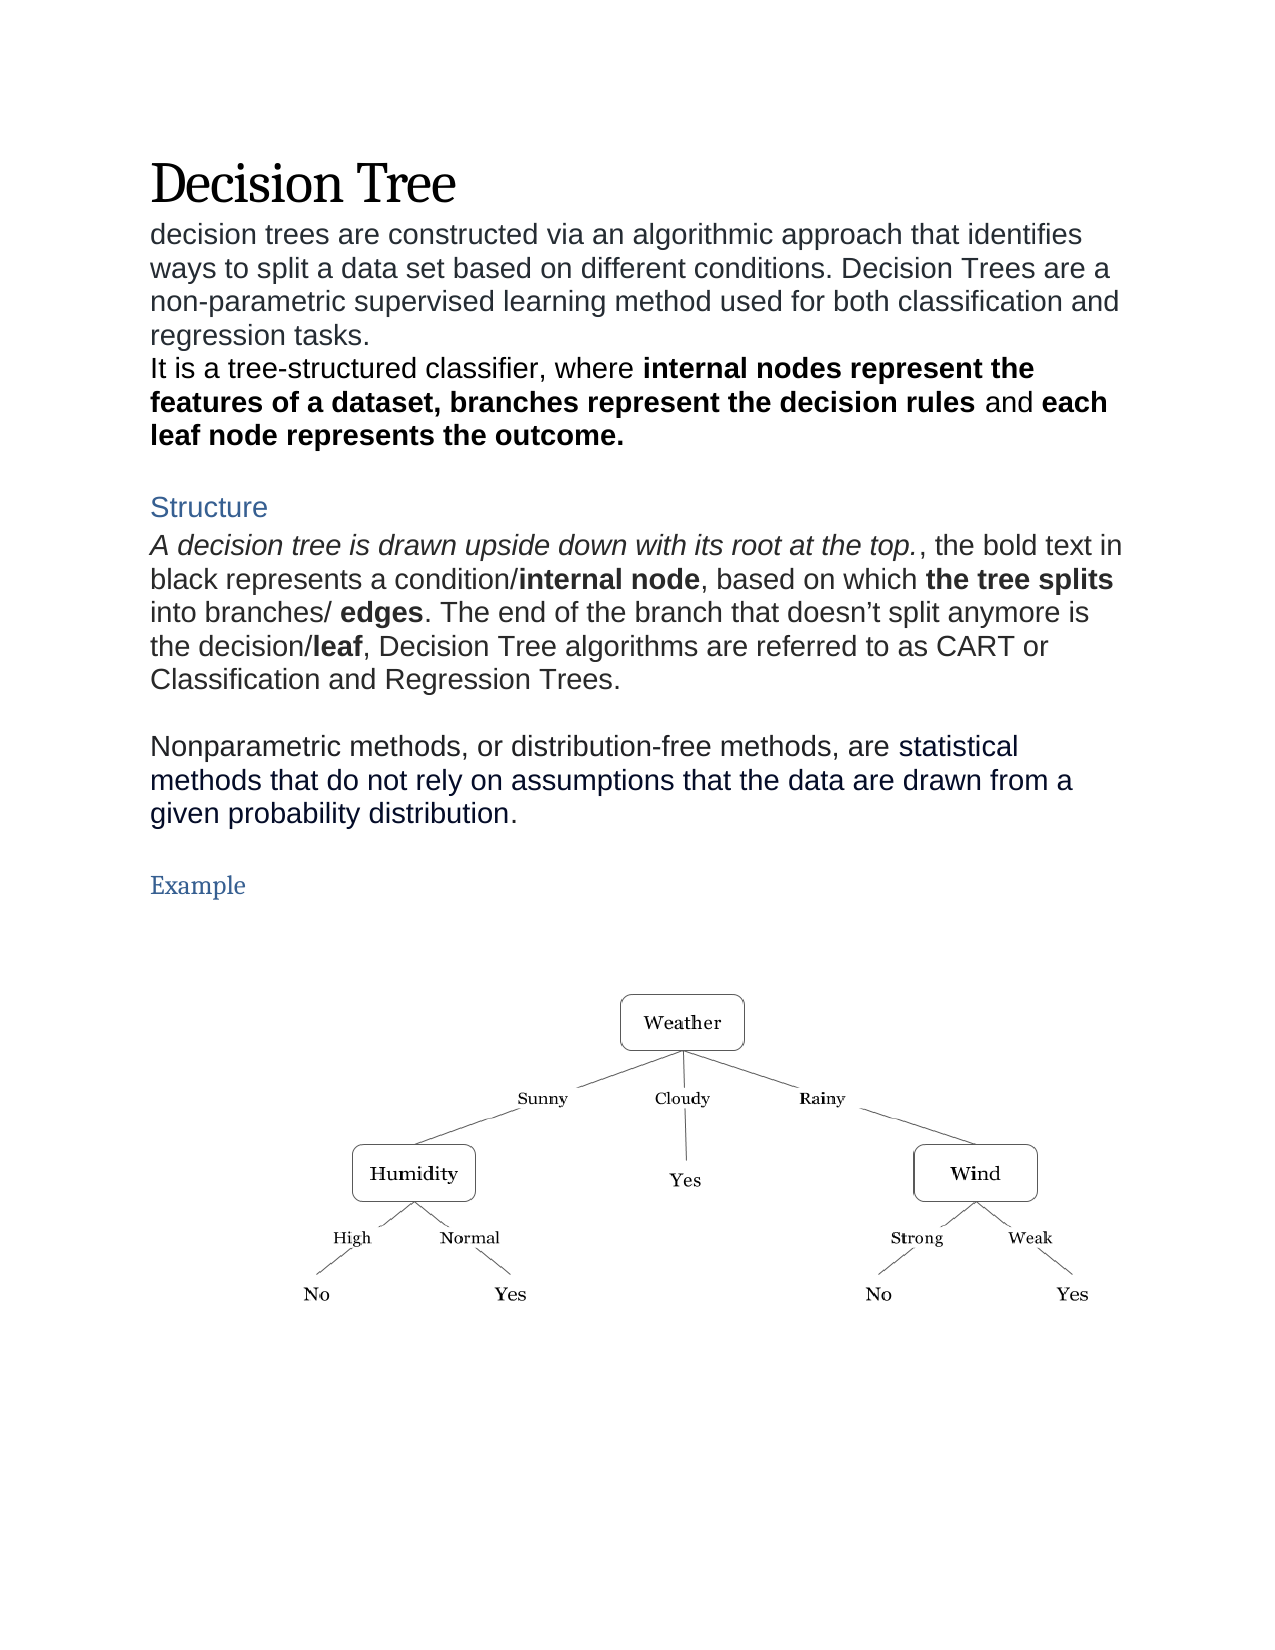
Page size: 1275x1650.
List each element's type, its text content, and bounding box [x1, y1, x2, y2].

text decision trees are constructed via an algorithmic approach that identifies ways to split a data set based on different conditions. Decision Trees are a non-parametric supervised learning method used for both classification and regression tasks. [387, 217, 1125, 351]
picture [150, 905, 1216, 1440]
subtitle Structure [150, 489, 1125, 523]
subtitle Example [150, 834, 1125, 901]
text It is a tree-structured classifier, where internal nodes represent the features of a dataset, branches represent the decision rules and each leaf node represents the outcome. [625, 351, 1125, 452]
title Decision Tree [150, 150, 1125, 217]
text A decision tree is drawn upside down with its root at the top., the bold text in black represents a condition/internal node, based on which the tree splits into branches/ edges. The end of the branch that doesn’t split anymore is the decision/leaf, Decision Tree algorithms are referred to as CART or Classification and Regression Trees. [621, 528, 1125, 696]
text Nonparametric methods, or distribution-free methods, are statistical methods that do not rely on assumptions that the data are drawn from a given probability distribution. [150, 729, 1125, 830]
